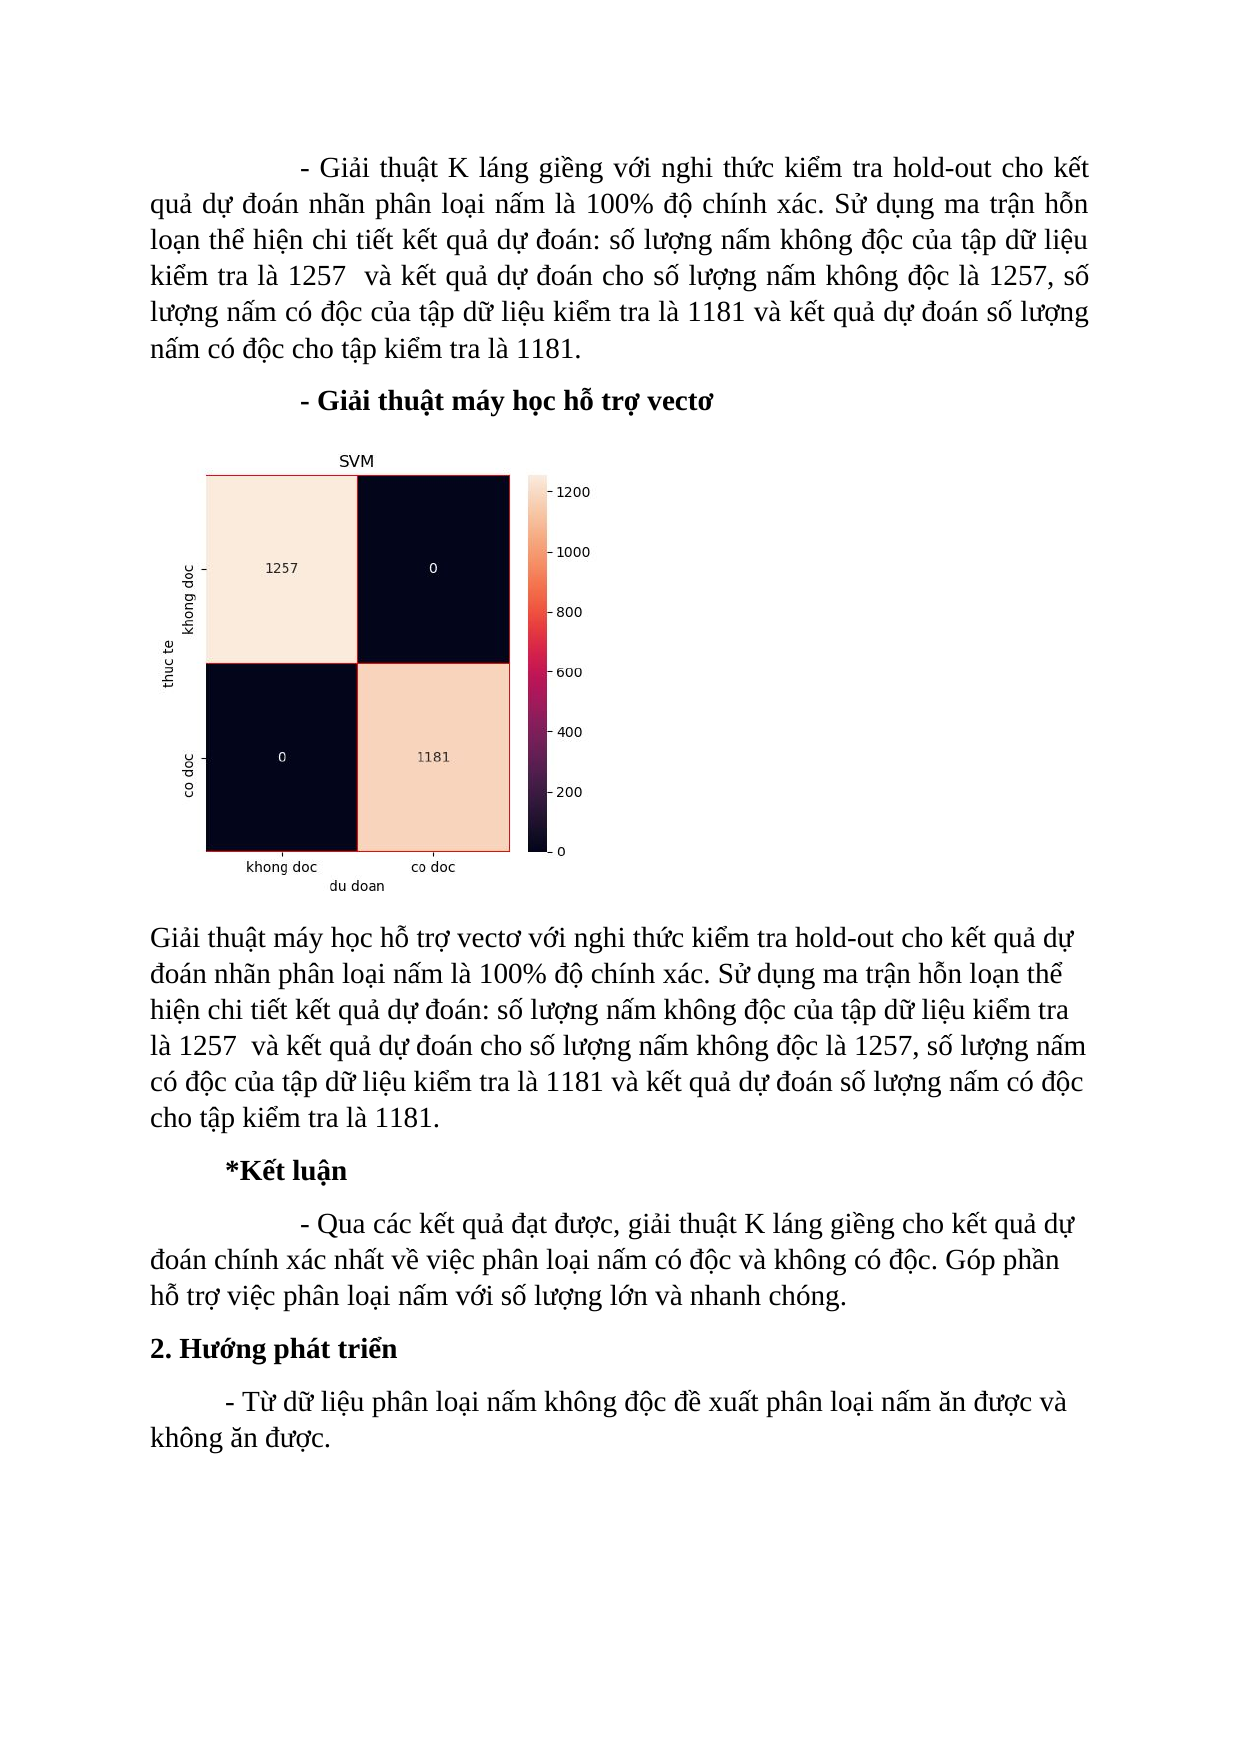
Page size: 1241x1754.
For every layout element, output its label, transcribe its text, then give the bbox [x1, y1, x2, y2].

text 2. Hướng phát triển [150, 1331, 1090, 1365]
text - Từ dữ liệu phân loại nấm không độc đề xuất phân loại nấm ăn được và không ăn được. [150, 1384, 1090, 1454]
text - Giải thuật máy học hỗ trợ vectơ [150, 383, 1090, 417]
text - Giải thuật K láng giềng với nghi thức kiểm tra hold-out cho kết quả dự đoán nhãn phân loại nấm là 100% độ chính xác. Sử dụng ma trận hỗn loạn thể hiện chi tiết kết quả dự đoán: số lượng nấm không độc của tập dữ liệu kiểm tra là 1257 và kết quả dự đoán cho số lượng nấm không độc là 1257, số lượng nấm có độc của tập dữ liệu kiểm tra là 1181 và kết quả dự đoán số lượng nấm có độc cho tập kiểm tra là 1181. [150, 150, 1090, 364]
text Giải thuật máy học hỗ trợ vectơ với nghi thức kiểm tra hold-out cho kết quả dự đoán nhãn phân loại nấm là 100% độ chính xác. Sử dụng ma trận hỗn loạn thể hiện chi tiết kết quả dự đoán: số lượng nấm không độc của tập dữ liệu kiểm tra là 1257 và kết quả dự đoán cho số lượng nấm không độc là 1257, số lượng nấm có độc của tập dữ liệu kiểm tra là 1181 và kết quả dự đoán số lượng nấm có độc cho tập kiểm tra là 1181. [150, 920, 1090, 1134]
text - Qua các kết quả đạt được, giải thuật K láng giềng cho kết quả dự đoán chính xác nhất về việc phân loại nấm có độc và không có độc. Góp phần hỗ trợ việc phân loại nấm với số lượng lớn và nhanh chóng. [150, 1206, 1090, 1312]
text *Kết luận [150, 1153, 1090, 1187]
picture [150, 436, 600, 901]
